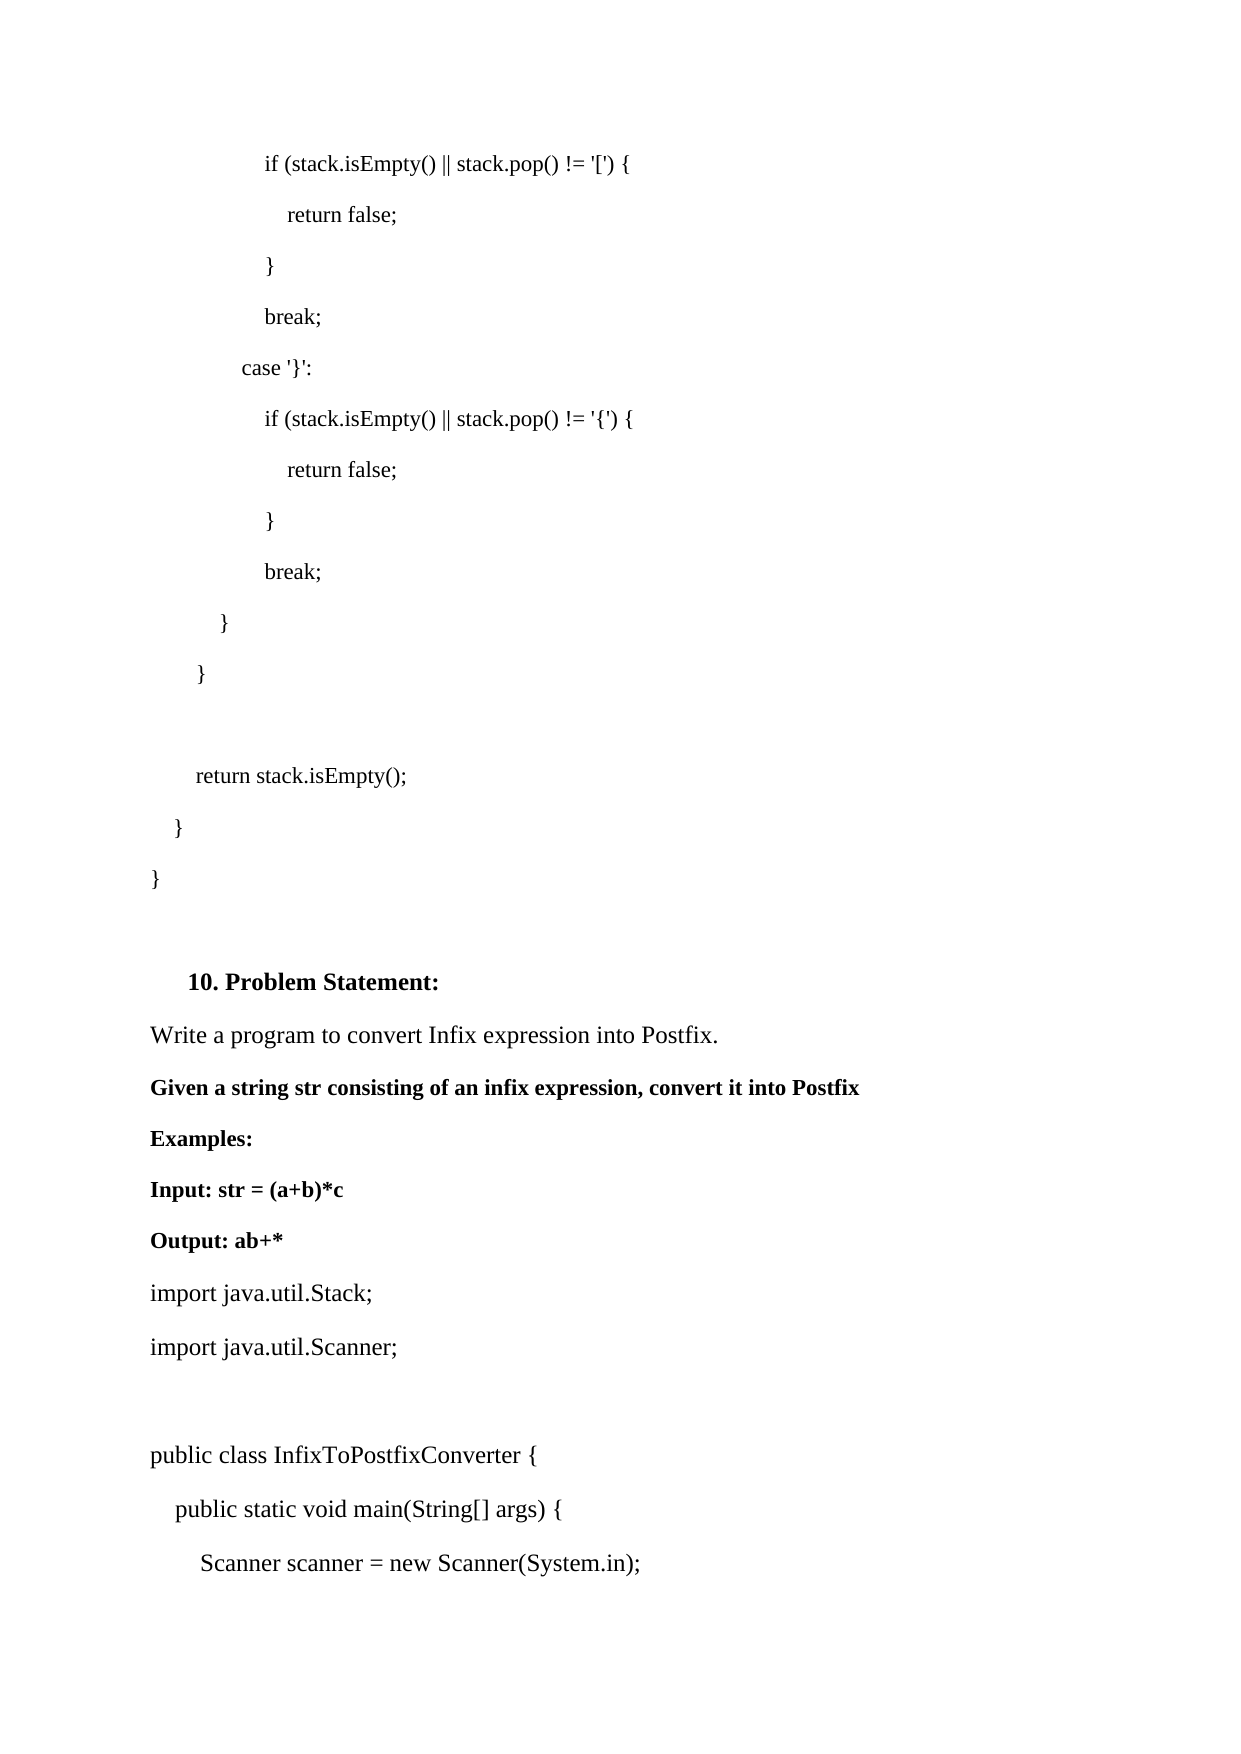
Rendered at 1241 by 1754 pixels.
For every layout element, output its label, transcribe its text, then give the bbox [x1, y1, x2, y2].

list Problem Statement: [187, 967, 1090, 995]
text } [150, 813, 1090, 840]
text return false; [150, 456, 1090, 483]
text public static void main(String[] args) { [150, 1494, 1090, 1523]
text import java.util.Scanner; [150, 1332, 1090, 1361]
text Input: str = (a+b)*c [150, 1176, 1090, 1203]
text return stack.isEmpty(); [150, 762, 1090, 789]
text } [150, 660, 1090, 687]
text Output: ab+* [150, 1227, 1090, 1254]
text if (stack.isEmpty() || stack.pop() != '{') { [150, 405, 1090, 432]
text break; [150, 303, 1090, 329]
text } [150, 864, 1090, 891]
text return false; [150, 201, 1090, 227]
text public class InfixToPostfixConverter { [150, 1440, 1090, 1469]
text Scanner scanner = new Scanner(System.in); [150, 1548, 1090, 1577]
text Examples: [150, 1125, 1090, 1152]
text break; [150, 558, 1090, 585]
text } [150, 252, 1090, 278]
text } [150, 507, 1090, 534]
text } [150, 609, 1090, 636]
text Given a string str consisting of an infix expression, convert it into Postfix [150, 1074, 1090, 1101]
text Write a program to convert Infix expression into Postfix. [150, 1021, 1090, 1049]
text import java.util.Stack; [150, 1278, 1090, 1307]
text if (stack.isEmpty() || stack.pop() != '[') { [150, 150, 1090, 176]
text case '}': [150, 354, 1090, 381]
